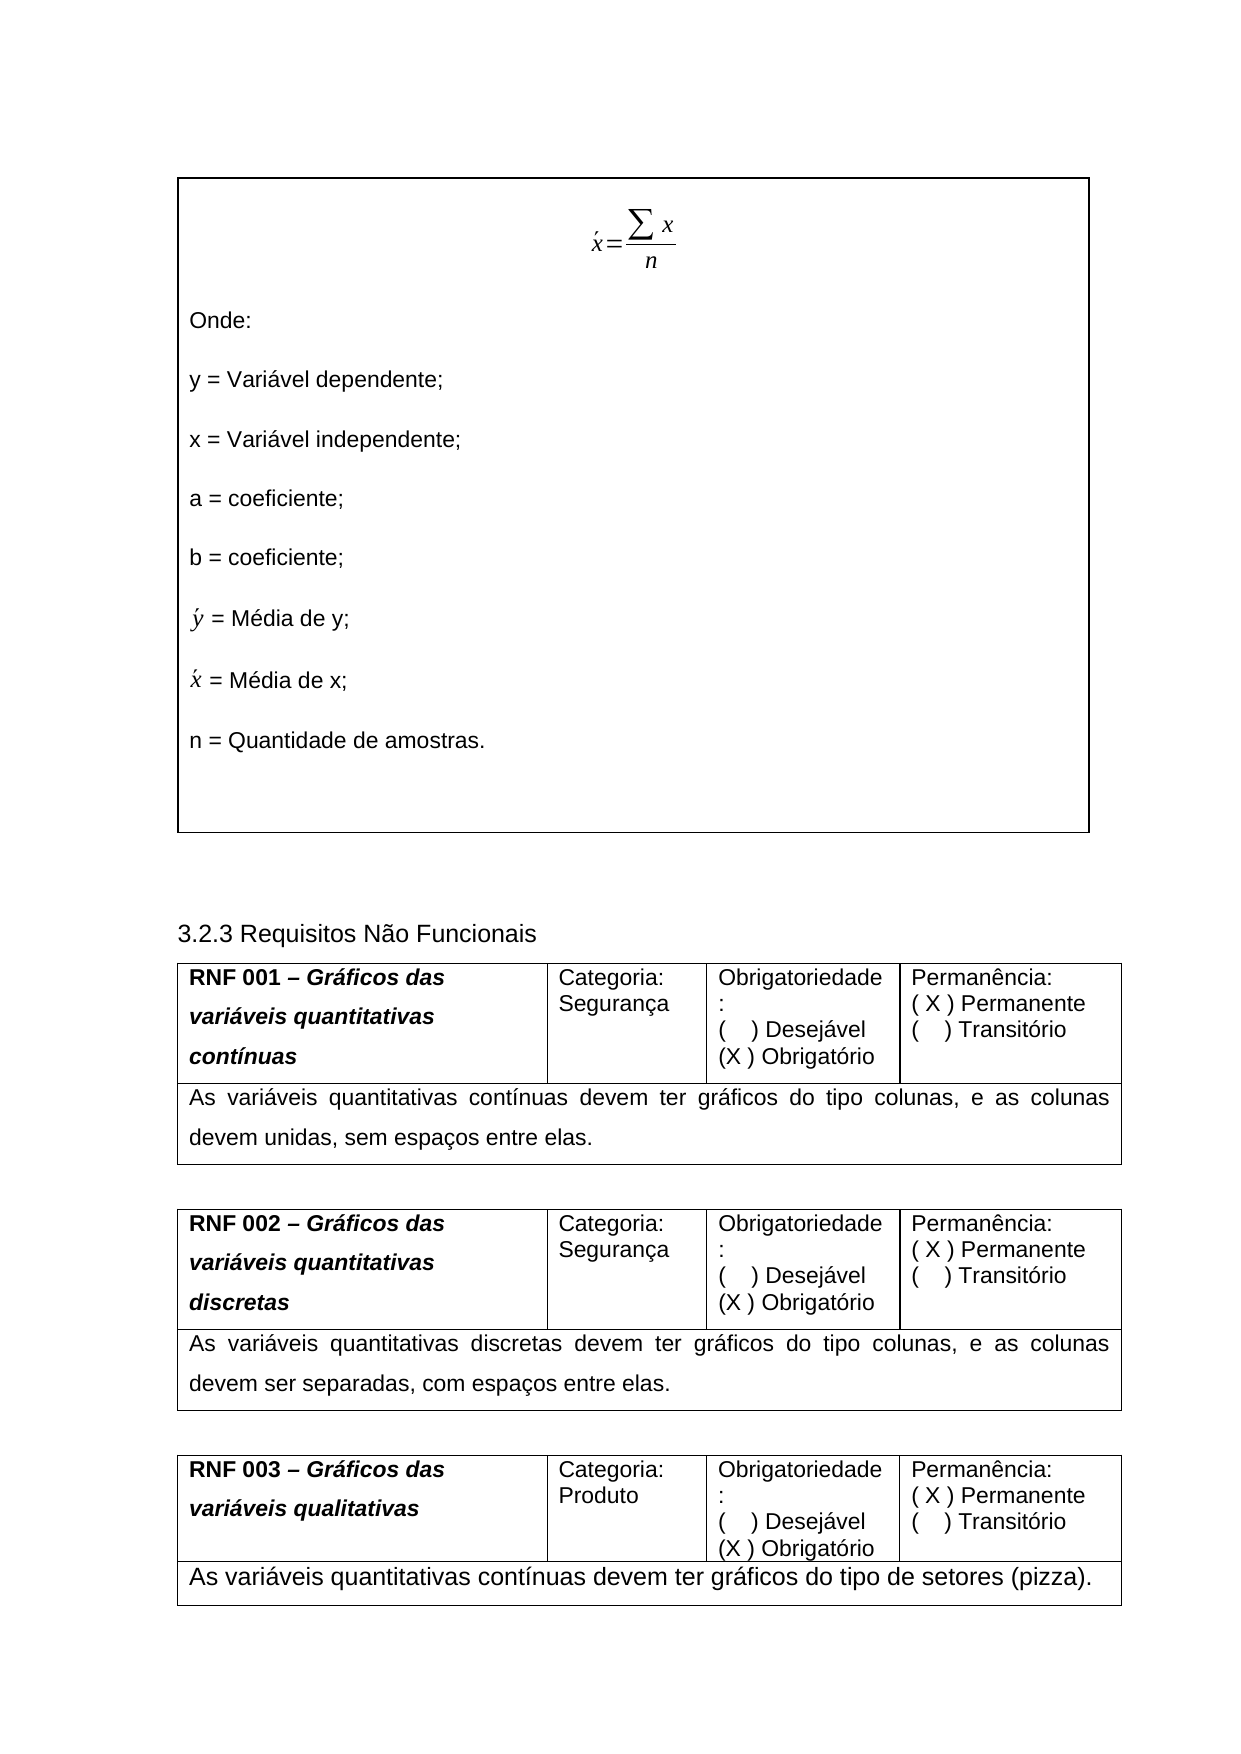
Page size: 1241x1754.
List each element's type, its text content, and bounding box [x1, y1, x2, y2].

table_header Permanência: ( X ) Permanente ( ) Transitório [901, 964, 1121, 1083]
table_header Obrigatoriedade: ( ) Desejável (X ) Obrigatório [707, 1456, 899, 1561]
table_header Permanência: ( X ) Permanente ( ) Transitório [901, 1210, 1121, 1329]
table_cell As variáveis quantitativas contínuas devem ter gráficos do tipo colunas, e as colunas devem unidas, sem espaços entre elas. [178, 1084, 1121, 1164]
text 3.2.3 Requisitos Não Funcionais [177, 919, 1122, 948]
table_header RNF 003 – Gráficos das variáveis qualitativas [178, 1456, 547, 1561]
table_header RNF 002 – Gráficos das variáveis quantitativas discretas [178, 1210, 547, 1329]
table_header Obrigatoriedade: ( ) Desejável (X ) Obrigatório [707, 1210, 899, 1329]
table_header Categoria: Produto [548, 1456, 706, 1561]
table_cell As variáveis quantitativas contínuas devem ter gráficos do tipo de setores (pizza). [178, 1562, 1121, 1605]
table_header Categoria: Segurança [548, 964, 706, 1083]
table_header Obrigatoriedade: ( ) Desejável (X ) Obrigatório [707, 964, 899, 1083]
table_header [900, 1456, 1121, 1561]
table_cell As variáveis quantitativas discretas devem ter gráficos do tipo colunas, e as colunas devem ser separadas, com espaços entre elas. [178, 1330, 1121, 1410]
table_header RNF 001 – Gráficos das variáveis quantitativas contínuas [178, 964, 547, 1083]
table_header Categoria: Segurança [548, 1210, 706, 1329]
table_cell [179, 179, 1088, 832]
